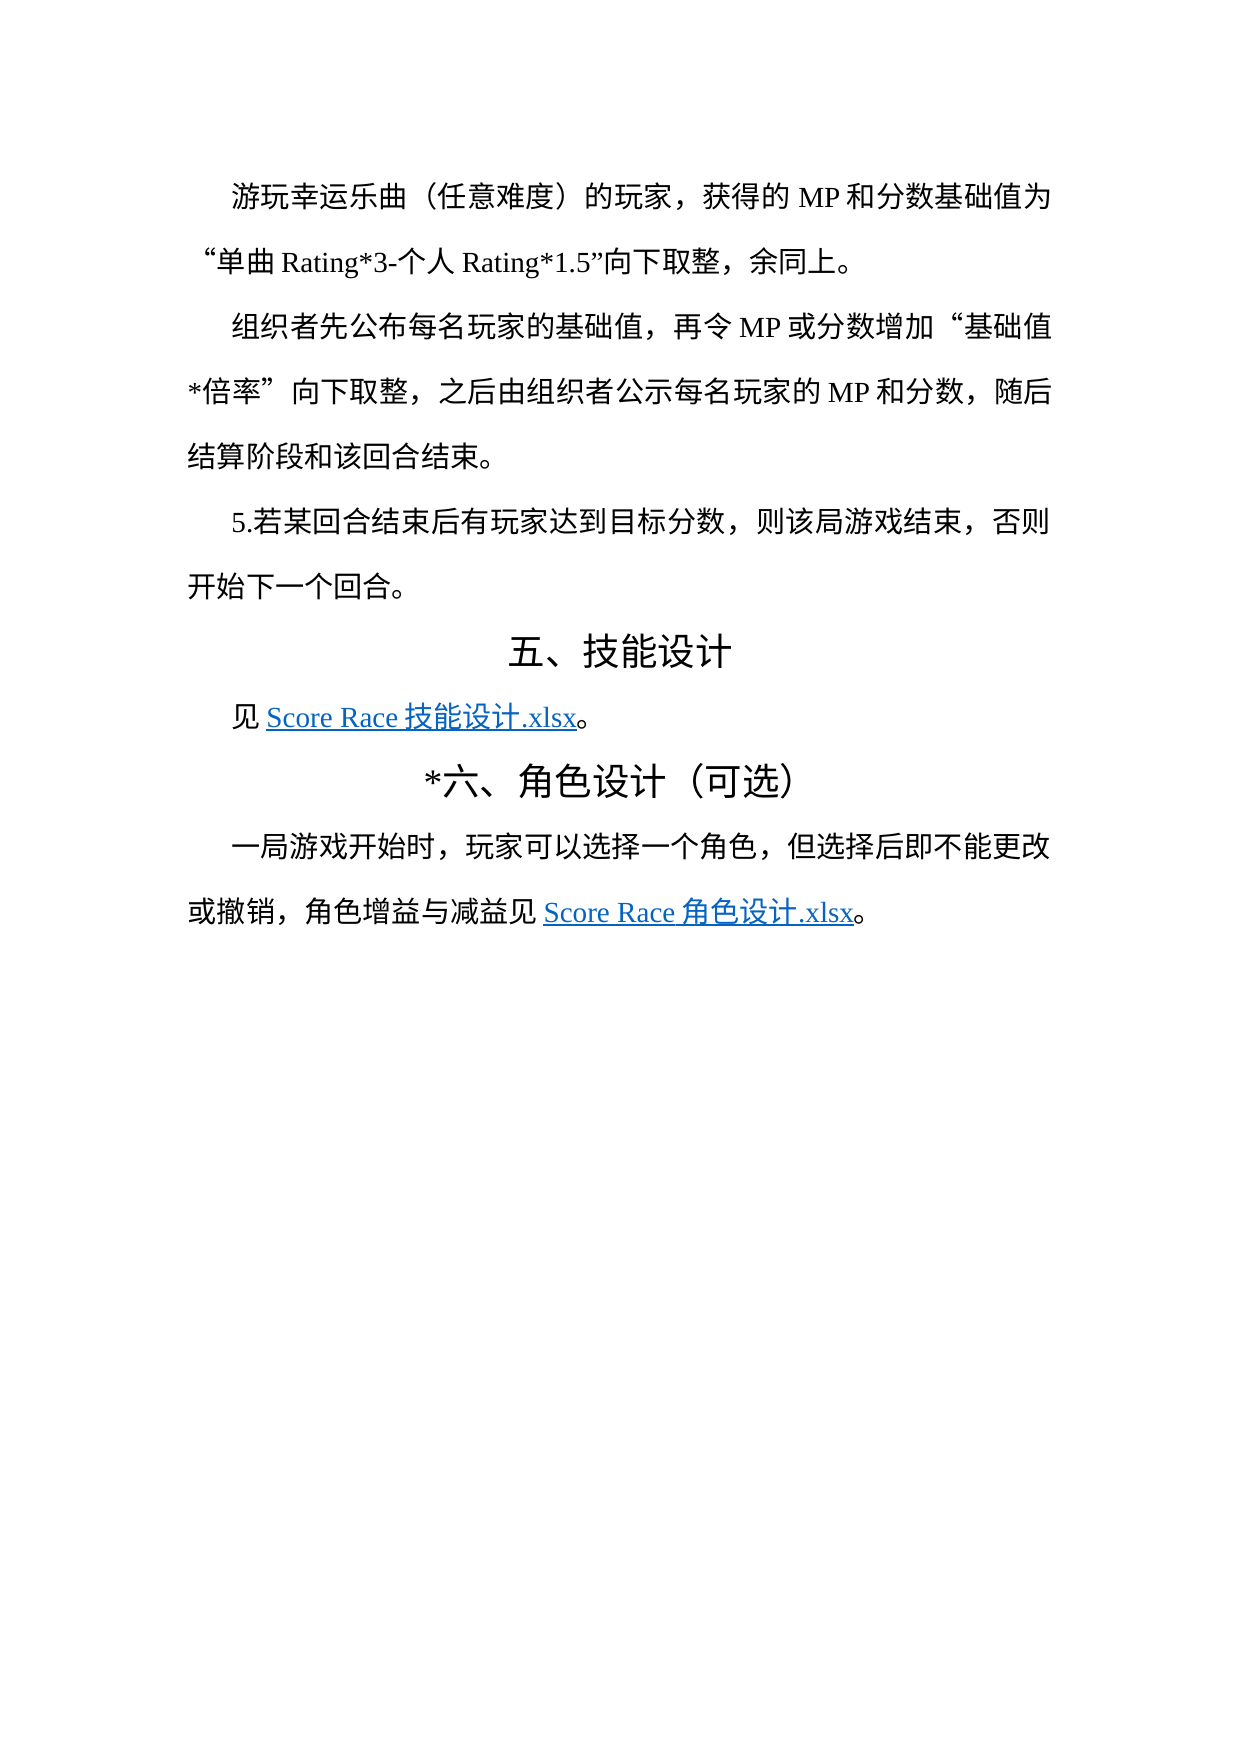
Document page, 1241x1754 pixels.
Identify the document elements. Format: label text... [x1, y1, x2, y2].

text 组织者先公布每名玩家的基础值，再令MP或分数增加“基础值*倍率”向下取整，之后由组织者公示每名玩家的MP和分数，随后结算阶段和该回合结束。 [187, 292, 1053, 487]
text 游玩幸运乐曲（任意难度）的玩家，获得的MP和分数基础值为“单曲Rating*3-个人Rating*1.5”向下取整，余同上。 [187, 162, 1053, 292]
text 5.若某回合结束后有玩家达到目标分数，则该局游戏结束，否则开始下一个回合。 [187, 487, 1053, 617]
text 一局游戏开始时，玩家可以选择一个角色，但选择后即不能更改或撤销，角色增益与减益见Score Race角色设计.xlsx。 [187, 812, 1053, 942]
text 见Score Race技能设计.xlsx。 [187, 682, 1053, 747]
text 五、技能设计 [187, 617, 1053, 682]
text *六、角色设计（可选） [187, 747, 1053, 812]
